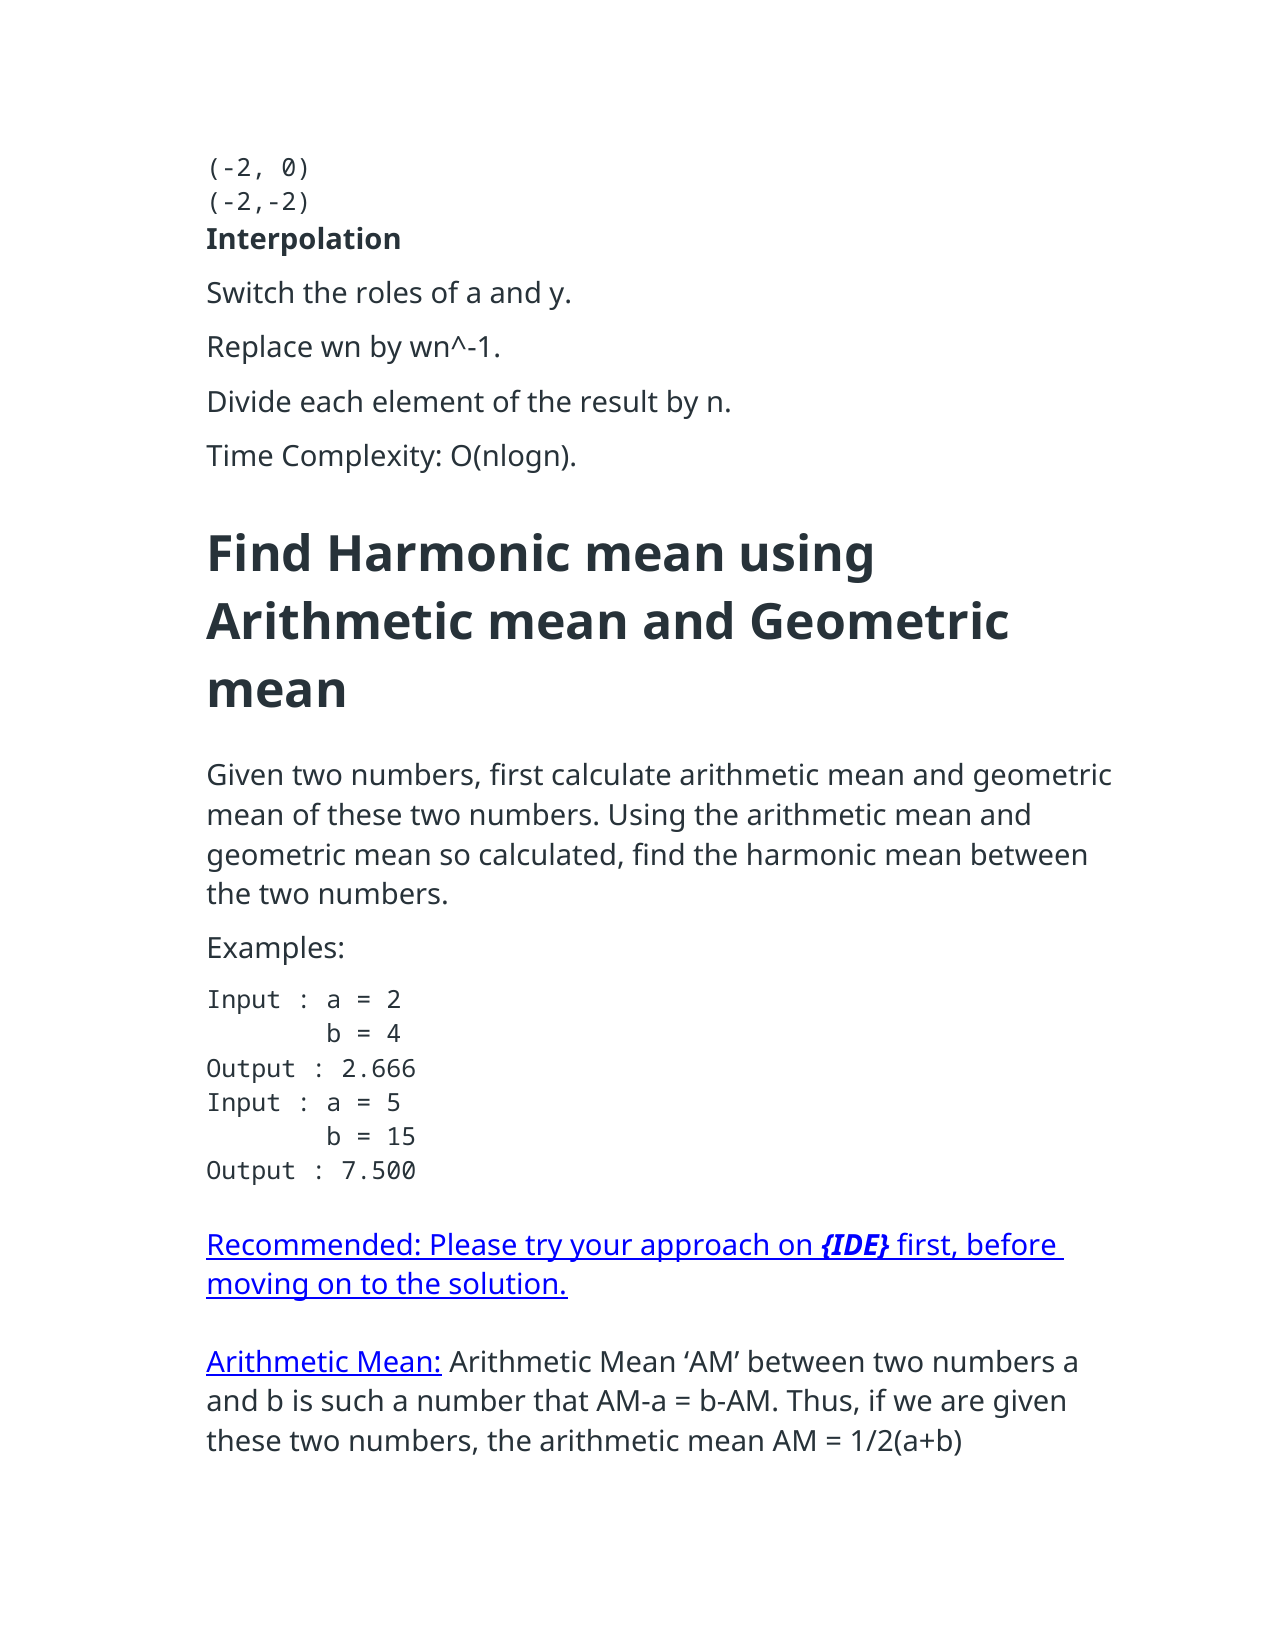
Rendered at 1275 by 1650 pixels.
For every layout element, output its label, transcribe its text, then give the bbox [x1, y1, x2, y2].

text Switch the roles of a and y. [206, 272, 1125, 312]
text Divide each element of the result by n. [206, 381, 1125, 421]
text Given two numbers, first calculate arithmetic mean and geometric mean of these two numbers. Using the arithmetic mean and geometric mean so calculated, find the harmonic mean between the two numbers. [206, 722, 1125, 913]
text Time Complexity: O(nlogn). [206, 435, 1125, 475]
text Input : a = 2 b = 4 Output : 2.666 [206, 982, 1125, 1084]
text Recommended: Please try your approach on {IDE} first, before moving on to the solution. [206, 1224, 1125, 1303]
text Replace wn by wn^-1. [206, 327, 1125, 366]
text Interpolation [206, 218, 1125, 258]
text Input : a = 5 b = 15 Output : 7.500 [206, 1084, 1125, 1186]
text Find Harmonic mean using Arithmetic mean and Geometric mean [206, 517, 1125, 722]
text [206, 150, 1125, 218]
text Arithmetic Mean: Arithmetic Mean ‘AM’ between two numbers a and b is such a number that AM-a = b-AM. Thus, if we are given these two numbers, the arithmetic mean AM = 1/2(a+b) [206, 1341, 1125, 1460]
text Examples: [206, 928, 1125, 967]
